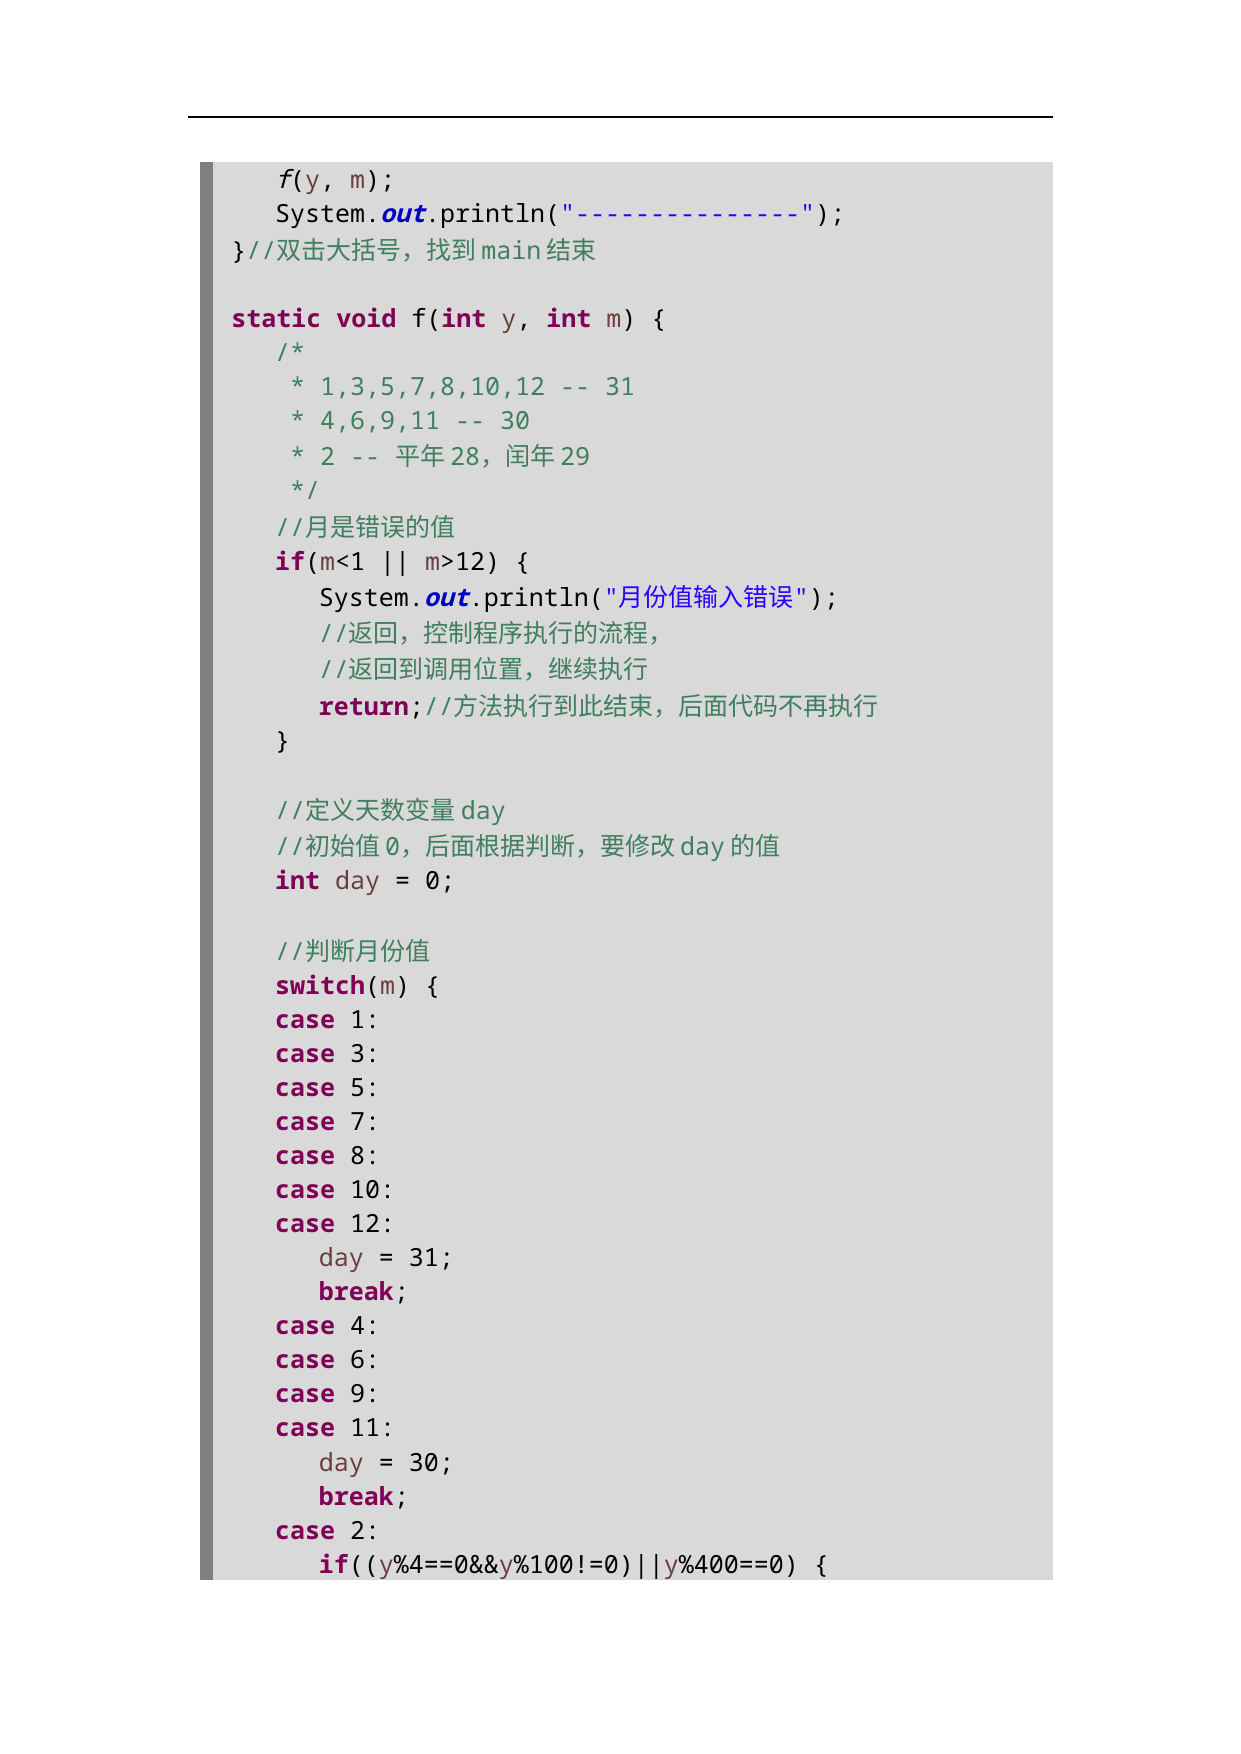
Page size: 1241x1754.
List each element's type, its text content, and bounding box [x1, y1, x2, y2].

text case 12: [213, 1206, 1053, 1240]
text case 3: [213, 1035, 1053, 1069]
text case 7: [213, 1103, 1053, 1138]
text case 5: [213, 1069, 1053, 1103]
text if(m<1 || m>12) { [213, 543, 1053, 577]
text System.out.println("月份值输入错误"); [213, 577, 1053, 613]
text break; [213, 1274, 1053, 1308]
text int day = 0; [213, 863, 1053, 897]
text case 2: [213, 1512, 1053, 1546]
text //判断月份值 [213, 931, 1053, 967]
text //定义天数变量 day [213, 790, 1053, 827]
text switch(m) { [213, 967, 1053, 1001]
text case 11: [213, 1410, 1053, 1444]
text //返回，控制程序执行的流程， [213, 613, 1053, 650]
text //月是错误的值 [213, 507, 1053, 543]
text static void f(int y, int m) { [213, 300, 1053, 334]
text * 1,3,5,7,8,10,12 -- 31 [213, 368, 1053, 403]
text //初始值0，后面根据判断，要修改day的值 [213, 827, 1053, 863]
text //返回到调用位置，继续执行 [213, 650, 1053, 686]
text day = 31; [213, 1240, 1053, 1274]
text }//双击大括号，找到main结束 [213, 230, 1053, 266]
text day = 30; [213, 1444, 1053, 1478]
text * 4,6,9,11 -- 30 [213, 403, 1053, 437]
text } [213, 722, 1053, 756]
text f(y, m); [213, 162, 1053, 196]
text */ [213, 473, 1053, 507]
text case 1: [213, 1001, 1053, 1035]
text System.out.println("---------------"); [213, 196, 1053, 230]
text * 2 -- 平年28，闰年29 [213, 437, 1053, 473]
text /* [213, 334, 1053, 368]
text case 8: [213, 1138, 1053, 1172]
text break; [213, 1478, 1053, 1512]
text case 6: [213, 1342, 1053, 1376]
text case 9: [213, 1376, 1053, 1410]
text if((y%4==0&&y%100!=0)||y%400==0) { [213, 1546, 1053, 1580]
text case 4: [213, 1308, 1053, 1342]
text return;//方法执行到此结束，后面代码不再执行 [213, 686, 1053, 722]
text case 10: [213, 1172, 1053, 1206]
